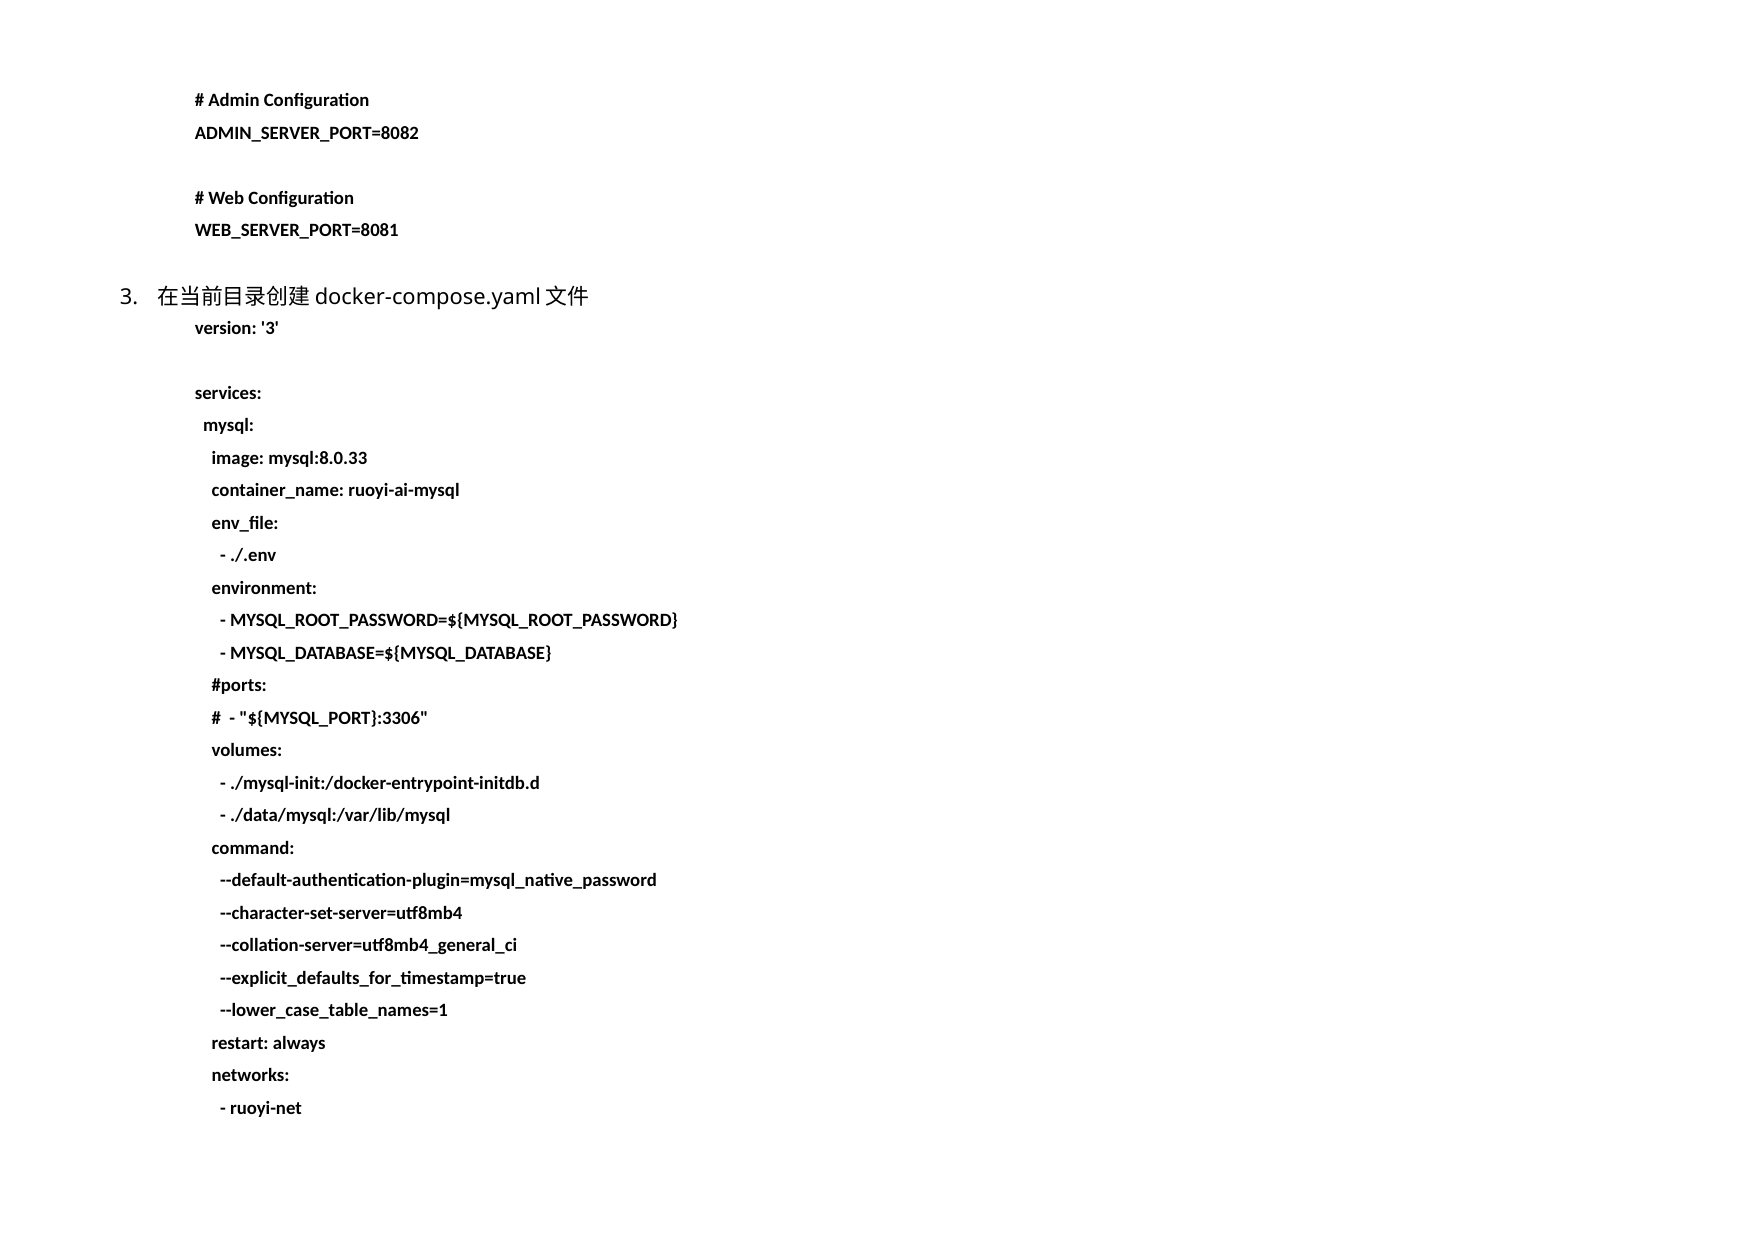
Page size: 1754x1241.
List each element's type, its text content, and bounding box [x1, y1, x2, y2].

list - MYSQL_ROOT_PASSWORD=${MYSQL_ROOT_PASSWORD} [194, 604, 1679, 636]
list networks: [194, 1059, 1679, 1091]
list 在当前目录创建docker-compose.yaml文件 [119, 279, 1679, 311]
list - ./.env [194, 539, 1679, 571]
list volumes: [194, 734, 1679, 766]
list ADMIN_SERVER_PORT=8082 [194, 116, 1679, 149]
list - ./data/mysql:/var/lib/mysql [194, 799, 1679, 831]
list container_name: ruoyi-ai-mysql [194, 474, 1679, 506]
list --explicit_defaults_for_timestamp=true [194, 961, 1679, 994]
list - MYSQL_DATABASE=${MYSQL_DATABASE} [194, 636, 1679, 669]
list # Web Configuration [194, 181, 1679, 214]
list # - "${MYSQL_PORT}:3306" [194, 701, 1679, 734]
list # Admin Configuration [194, 84, 1679, 116]
list env_file: [194, 506, 1679, 539]
list restart: always [194, 1026, 1679, 1059]
list --collation-server=utf8mb4_general_ci [194, 929, 1679, 961]
list mysql: [194, 409, 1679, 441]
list - ruoyi-net [194, 1091, 1679, 1124]
list --default-authentication-plugin=mysql_native_password [194, 864, 1679, 896]
list command: [194, 831, 1679, 864]
list #ports: [194, 669, 1679, 701]
list version: '3' [194, 311, 1679, 344]
list services: [194, 376, 1679, 409]
list WEB_SERVER_PORT=8081 [194, 214, 1679, 246]
list - ./mysql-init:/docker-entrypoint-initdb.d [194, 766, 1679, 799]
list image: mysql:8.0.33 [194, 441, 1679, 474]
list --character-set-server=utf8mb4 [194, 896, 1679, 929]
list --lower_case_table_names=1 [194, 994, 1679, 1026]
list environment: [194, 571, 1679, 604]
